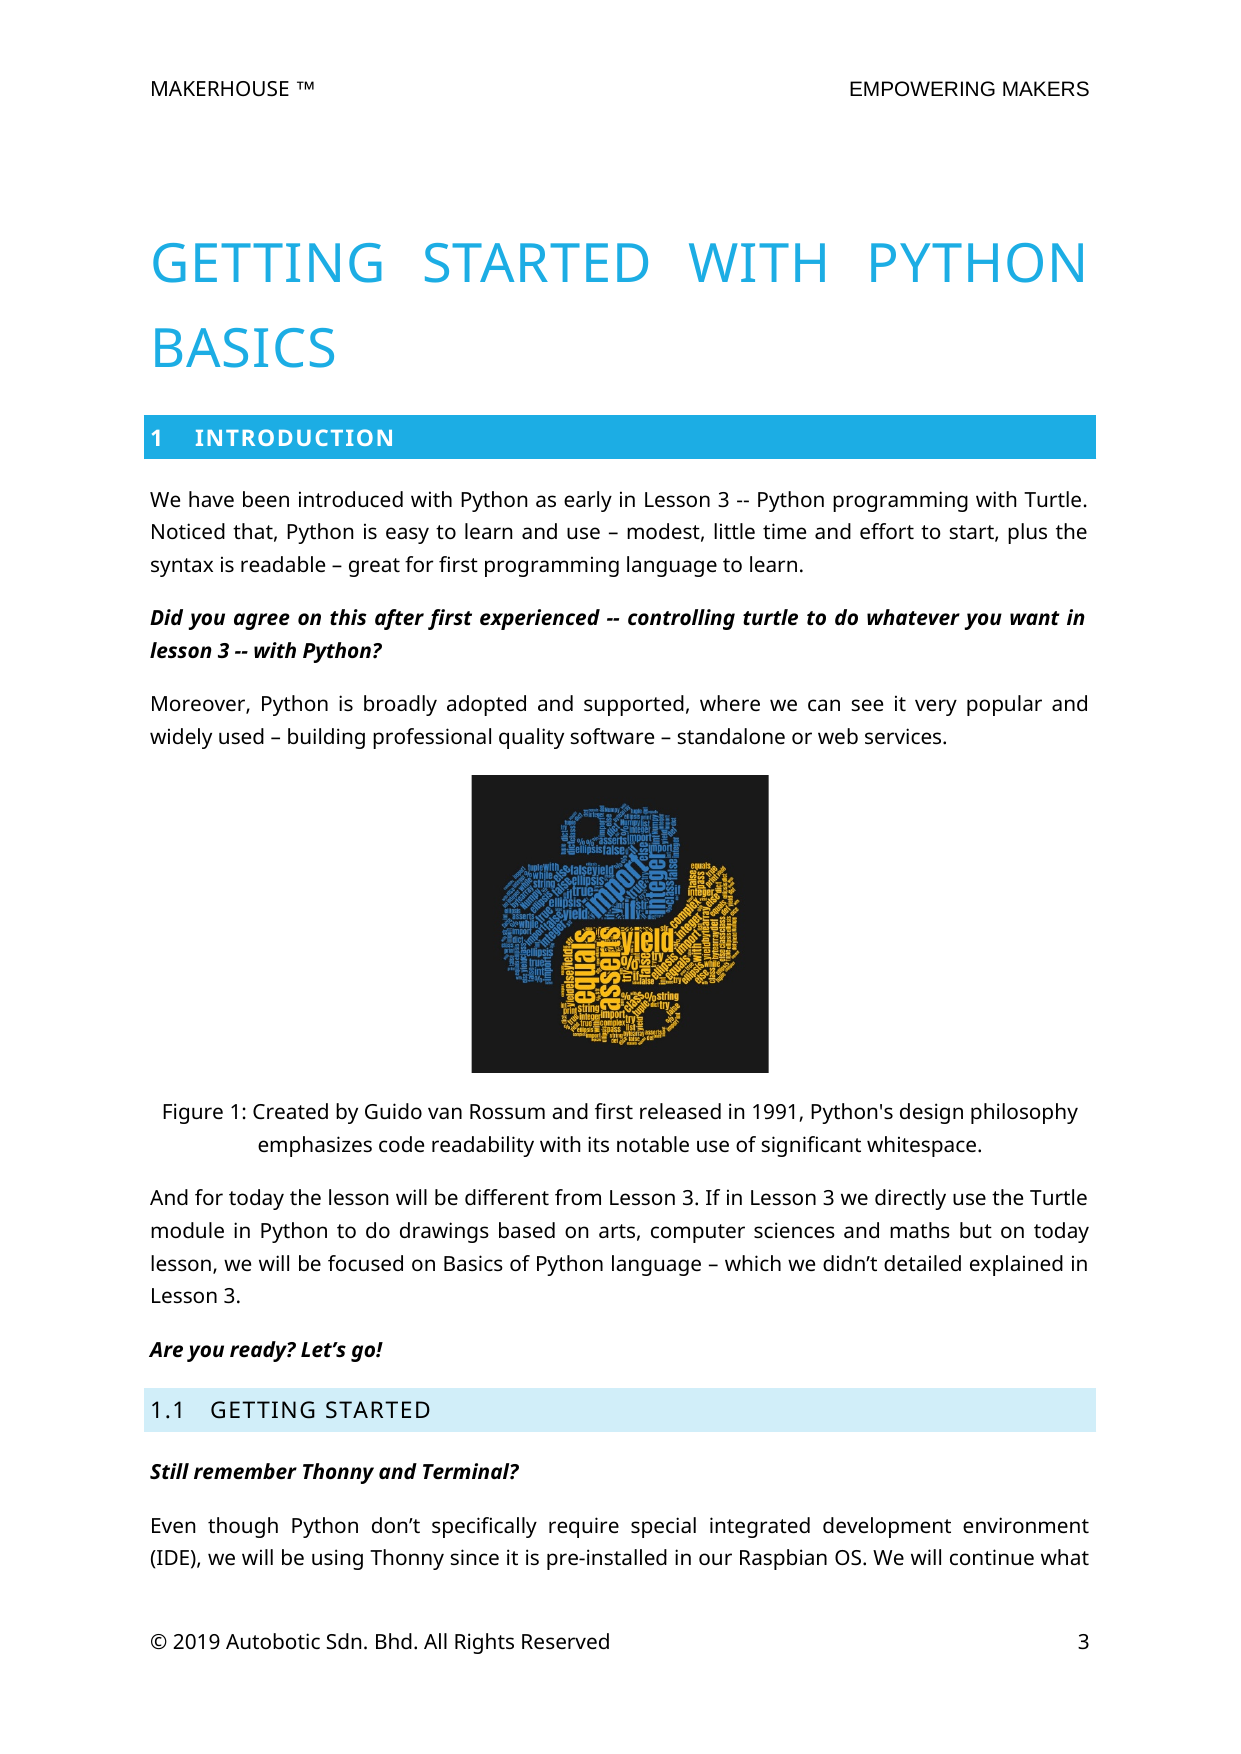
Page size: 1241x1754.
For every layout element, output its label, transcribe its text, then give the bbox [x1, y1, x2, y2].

text And for today the lesson will be different from Lesson 3. If in Lesson 3 we directly use the Turtle module in Python to do drawings based on arts, computer sciences and maths but on today lesson, we will be focused on Basics of Python language – which we didn’t detailed explained in Lesson 3. [150, 1183, 1090, 1310]
text Did you agree on this after first experienced -- controlling turtle to do whatever you want in lesson 3 -- with Python? [150, 603, 1090, 664]
text Still remember Thonny and Terminal? [150, 1457, 1090, 1486]
text Are you ready? Let’s go! [150, 1335, 1090, 1363]
subtitle Getting Started [150, 1394, 1090, 1426]
text We have been introduced with Python as early in Lesson 3 -- Python programming with Turtle. Noticed that, Python is easy to learn and use – modest, little time and effort to start, plus the syntax is readable – great for first programming language to learn. [150, 485, 1090, 578]
subtitle Introduction [150, 422, 1090, 453]
text Figure 1: Created by Guido van Rossum and first released in 1991, Python's design philosophy emphasizes code readability with its notable use of significant whitespace. [150, 1097, 1090, 1158]
text Moreover, Python is broadly adopted and supported, where we can see it very popular and widely used – building professional quality software – standalone or web services. [150, 689, 1090, 750]
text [150, 1511, 1090, 1572]
title Getting Started with Python Basics [150, 225, 1090, 383]
picture [471, 775, 769, 1073]
